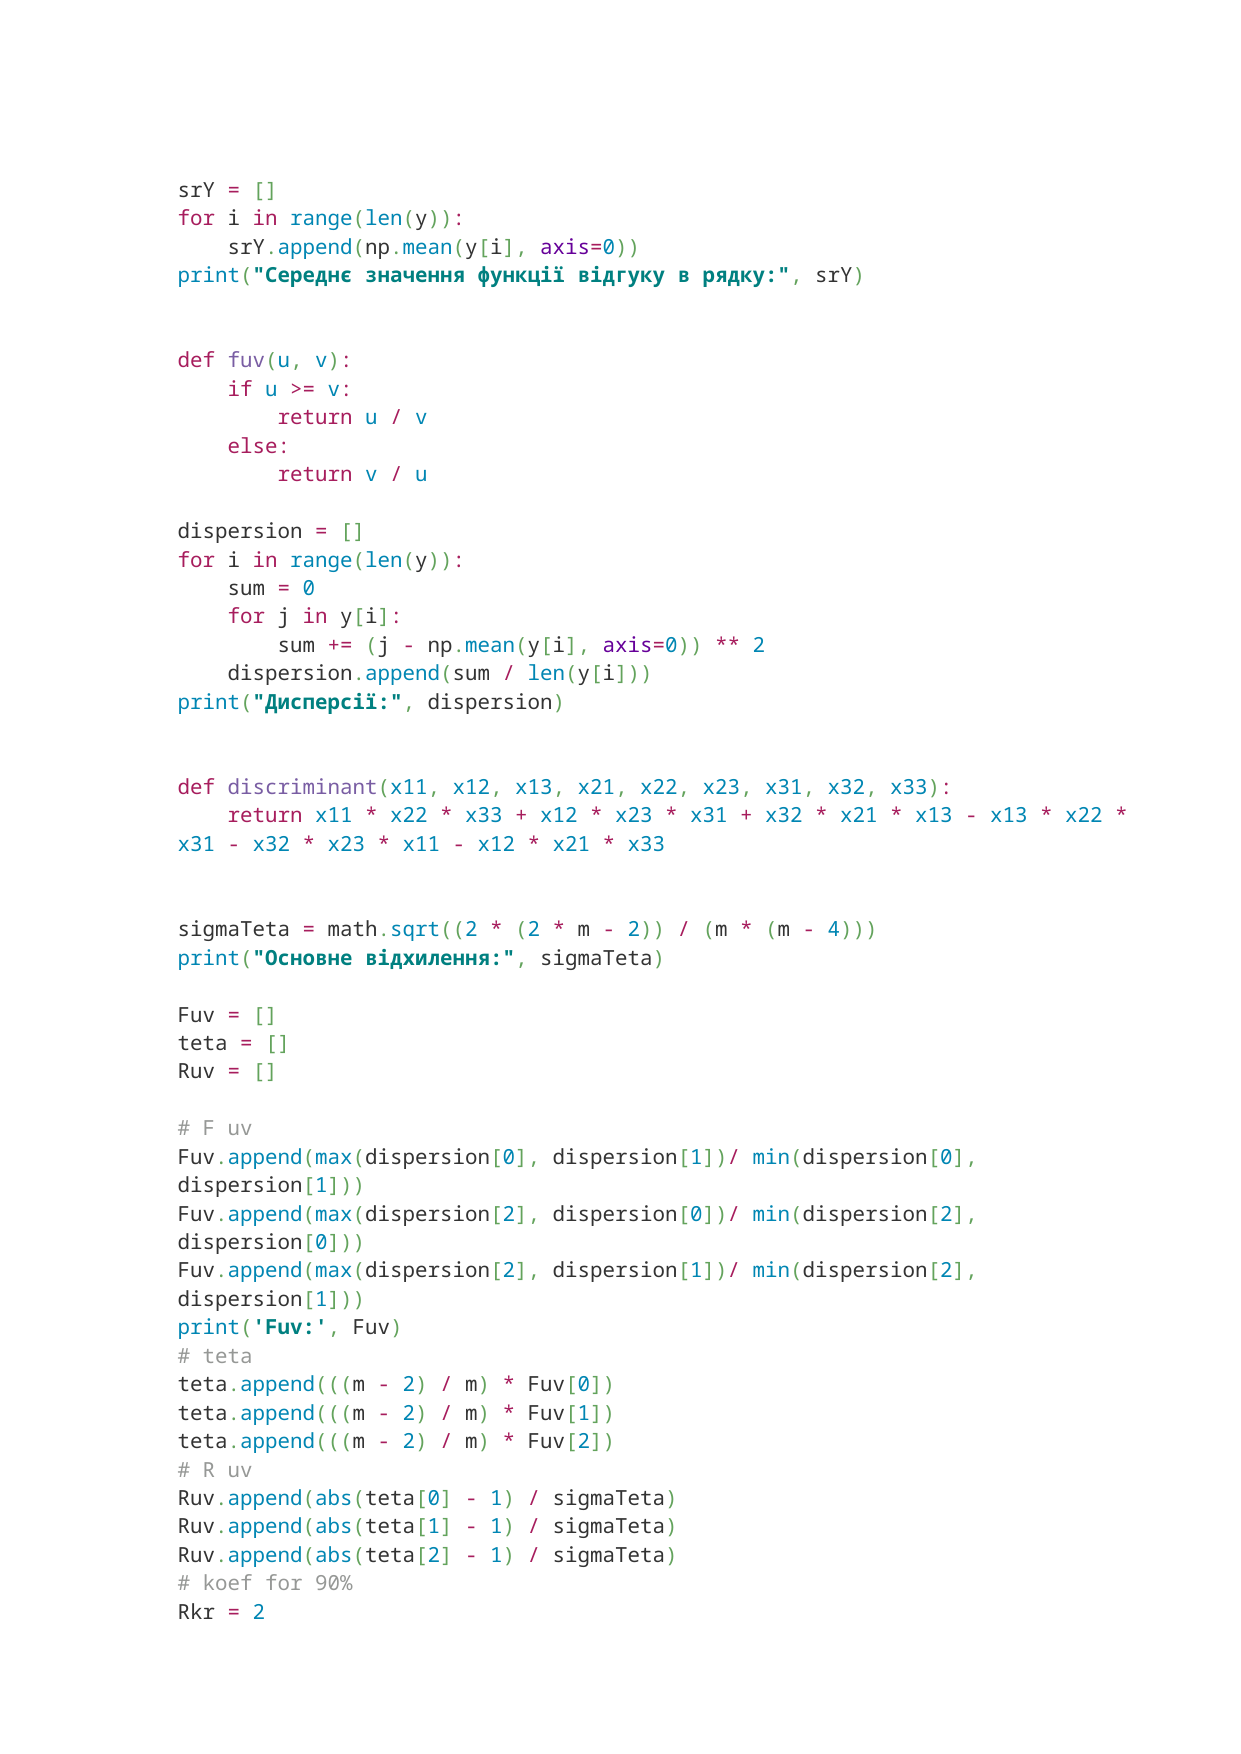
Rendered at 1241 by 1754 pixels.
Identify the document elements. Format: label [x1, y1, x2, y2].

text [177, 118, 1152, 1625]
